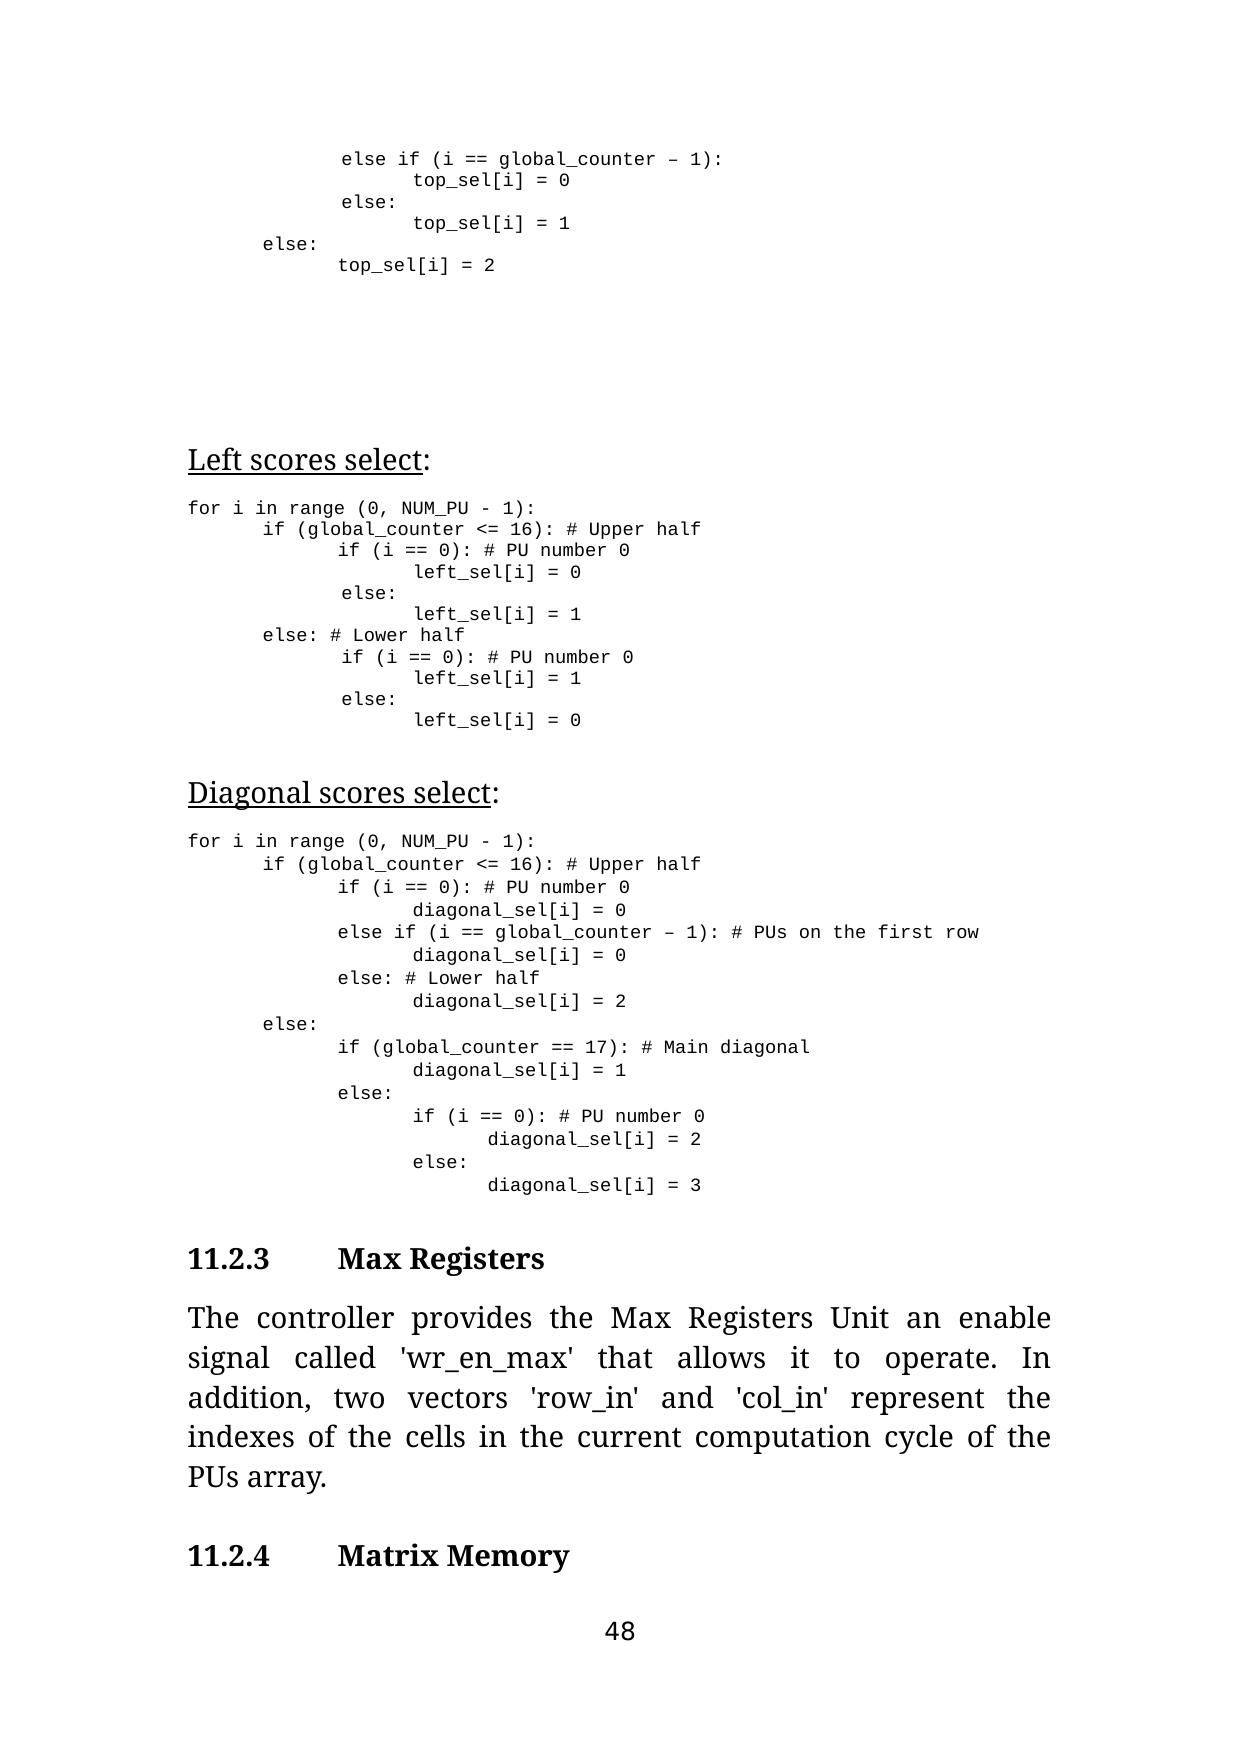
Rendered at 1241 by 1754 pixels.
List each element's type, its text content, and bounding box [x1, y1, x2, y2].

text if (i == 0): # PU number 0 [187, 1107, 1053, 1128]
text else: [187, 1015, 1053, 1036]
text diagonal_sel[i] = 1 [187, 1061, 1053, 1082]
text Left scores select: [187, 439, 1053, 479]
text if (global_counter <= 16): # Upper half [187, 520, 1053, 541]
text diagonal_sel[i] = 3 [187, 1175, 1053, 1197]
text else: [187, 690, 1053, 711]
text Diagonal scores select: [187, 772, 1053, 812]
text if (i == 0): # PU number 0 [262, 877, 1053, 899]
text for i in range (0, NUM_PU - 1): [187, 499, 1053, 520]
text else: [187, 584, 1053, 605]
text left_sel[i] = 0 [187, 711, 1053, 732]
text else: [187, 1152, 1053, 1174]
text for i in range (0, NUM_PU - 1): [187, 832, 1053, 853]
text diagonal_sel[i] = 0 [187, 900, 1053, 922]
text if (global_counter <= 16): # Upper half [187, 854, 1053, 876]
text diagonal_sel[i] = 2 [187, 992, 1053, 1013]
text else if (i == global_counter – 1): # PUs on the first row [262, 923, 1053, 944]
text top_sel[i] = 1 [187, 214, 1053, 235]
text else if (i == global_counter – 1): [187, 150, 1053, 171]
text left_sel[i] = 1 [187, 669, 1053, 690]
text else: # Lower half [262, 626, 1053, 647]
text else: [187, 1084, 1053, 1105]
text left_sel[i] = 1 [187, 605, 1053, 626]
text else: [187, 192, 1053, 214]
list Matrix Memory [187, 1536, 1053, 1575]
text top_sel[i] = 0 [187, 171, 1053, 192]
text else: # Lower half [187, 969, 1053, 990]
text diagonal_sel[i] = 2 [187, 1129, 1053, 1151]
text The controller provides the Max Registers Unit an enable signal called 'wr_en_max' that allows it to operate. In addition, two vectors 'row_in' and 'col_in' represent the indexes of the cells in the current computation cycle of the PUs array. [187, 1297, 1053, 1496]
text diagonal_sel[i] = 0 [337, 946, 1053, 967]
text else: [187, 235, 1053, 256]
list Max Registers [187, 1238, 1053, 1278]
text if (global_counter == 17): # Main diagonal [187, 1038, 1053, 1059]
text if (i == 0): # PU number 0 [187, 647, 1053, 669]
text top_sel[i] = 2 [262, 256, 1053, 277]
text left_sel[i] = 0 [187, 562, 1053, 584]
text if (i == 0): # PU number 0 [262, 541, 1053, 562]
